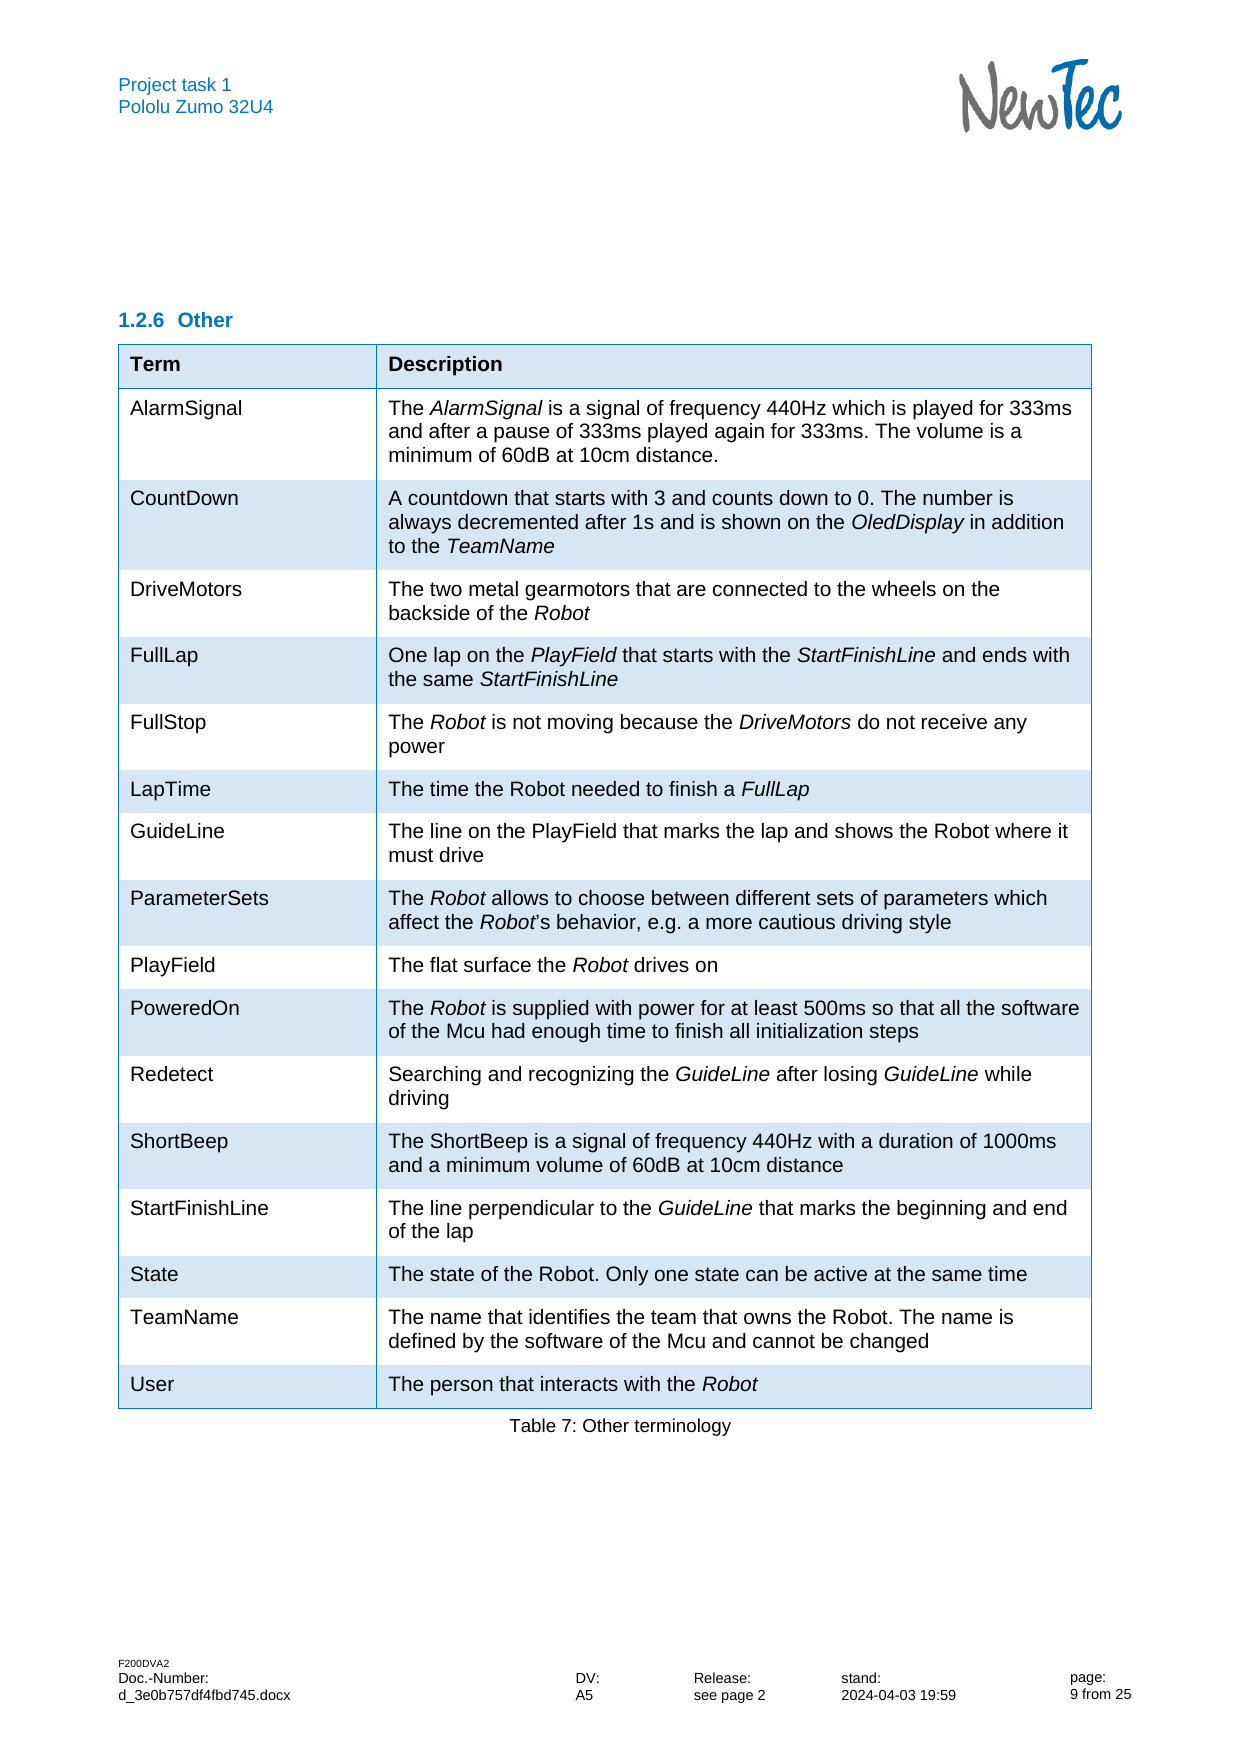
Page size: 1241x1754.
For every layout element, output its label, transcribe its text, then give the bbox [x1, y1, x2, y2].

table_cell The flat surface the Robot drives on [377, 946, 1091, 989]
table_cell ShortBeep [119, 1123, 376, 1189]
table_cell The AlarmSignal is a signal of frequency 440Hz which is played for 333ms and after a pause of 333ms played again for 333ms. The volume is a minimum of 60dB at 10cm distance. [377, 389, 1091, 480]
table_cell The Robot is not moving because the DriveMotors do not receive any power [377, 704, 1091, 770]
picture [954, 59, 1122, 134]
table_cell FullStop [119, 704, 376, 770]
table_cell PoweredOn [119, 989, 376, 1056]
table_cell LapTime [119, 770, 376, 813]
table_cell Redetect [119, 1056, 376, 1122]
table_cell AlarmSignal [119, 389, 376, 480]
table_cell The Robot allows to choose between different sets of parameters which affect the Robot’s behavior, e.g. a more cautious driving style [377, 880, 1091, 946]
table_cell One lap on the PlayField that starts with the StartFinishLine and ends with the same StartFinishLine [377, 637, 1091, 704]
table_cell TeamName [119, 1299, 376, 1365]
table_cell Searching and recognizing the GuideLine after losing GuideLine while driving [377, 1056, 1091, 1122]
table_cell DriveMotors [119, 570, 376, 637]
text Table 7: Other terminology [118, 1415, 1122, 1437]
table_cell State [119, 1256, 376, 1298]
subtitle Other [118, 308, 1122, 332]
table_cell FullLap [119, 637, 376, 704]
table_cell The person that interacts with the Robot [377, 1365, 1091, 1408]
table_cell The line perpendicular to the GuideLine that marks the beginning and end of the lap [377, 1189, 1091, 1256]
table_cell A countdown that starts with 3 and counts down to 0. The number is always decremented after 1s and is shown on the OledDisplay in addition to the TeamName [377, 480, 1091, 570]
table_cell The time the Robot needed to finish a FullLap [377, 770, 1091, 813]
table_cell The state of the Robot. Only one state can be active at the same time [377, 1256, 1091, 1298]
table_cell PlayField [119, 946, 376, 989]
table_cell ParameterSets [119, 880, 376, 946]
table_cell The name that identifies the team that owns the Robot. The name is defined by the software of the Mcu and cannot be changed [377, 1299, 1091, 1365]
table_cell The line on the PlayField that marks the lap and shows the Robot where it must drive [377, 813, 1091, 880]
table_cell GuideLine [119, 813, 376, 880]
table_header Description [377, 345, 1091, 388]
table_cell User [119, 1365, 376, 1408]
table_cell The Robot is supplied with power for at least 500ms so that all the software of the Mcu had enough time to finish all initialization steps [377, 989, 1091, 1056]
table_cell The two metal gearmotors that are connected to the wheels on the backside of the Robot [377, 570, 1091, 637]
table_cell The ShortBeep is a signal of frequency 440Hz with a duration of 1000ms and a minimum volume of 60dB at 10cm distance [377, 1123, 1091, 1189]
table_cell StartFinishLine [119, 1189, 376, 1256]
table_header Term [119, 345, 376, 388]
table_cell CountDown [119, 480, 376, 570]
